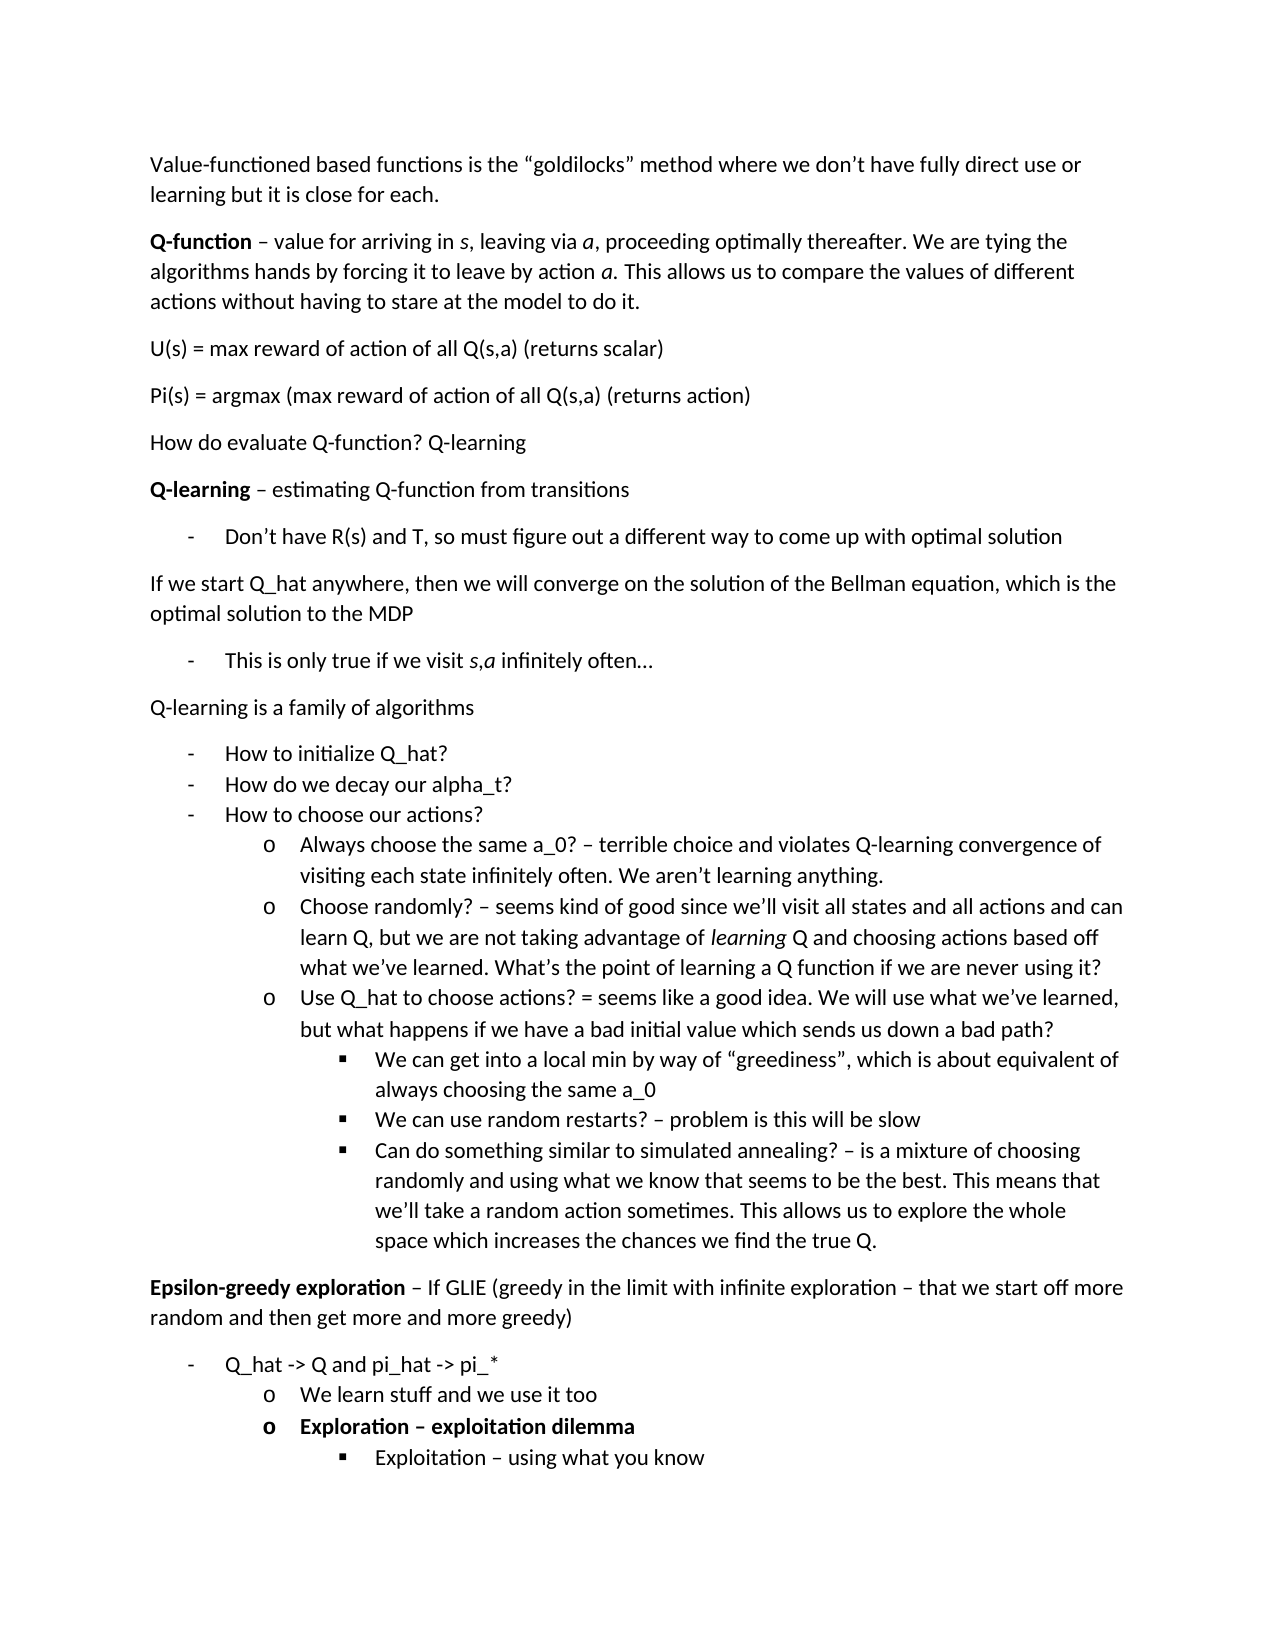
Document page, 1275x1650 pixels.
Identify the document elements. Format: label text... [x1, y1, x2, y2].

text U(s) = max reward of action of all Q(s,a) (returns scalar) [150, 334, 1125, 362]
list Don’t have R(s) and T, so must figure out a different way to come up with optimal solution [187, 522, 1125, 550]
list Always choose the same a_0? – terrible choice and violates Q-learning convergence of visiting each state infinitely often. We aren’t learning anything. [262, 830, 1125, 889]
list Use Q_hat to choose actions? = seems like a good idea. We will use what we’ve learned, but what happens if we have a bad initial value which sends us down a bad path? [262, 983, 1125, 1043]
list We can get into a local min by way of “greediness”, which is about equivalent of always choosing the same a_0 [337, 1045, 1125, 1103]
list This is only true if we visit s,a infinitely often… [187, 646, 1125, 674]
text Value-functioned based functions is the “goldilocks” method where we don’t have fully direct use or learning but it is close for each. [150, 150, 1125, 208]
text Pi(s) = argmax (max reward of action of all Q(s,a) (returns action) [150, 381, 1125, 409]
text How do evaluate Q-function? Q-learning [150, 428, 1125, 456]
text If we start Q_hat anywhere, then we will converge on the solution of the Bellman equation, which is the optimal solution to the MDP [150, 569, 1125, 627]
list How to initialize Q_hat? [187, 739, 1125, 768]
list We learn stuff and we use it too [262, 1381, 1125, 1410]
text Epsilon-greedy exploration – If GLIE (greedy in the limit with infinite exploration – that we start off more random and then get more and more greedy) [150, 1273, 1125, 1331]
list Q_hat -> Q and pi_hat -> pi_* [187, 1350, 1125, 1378]
text Q-learning – estimating Q-function from transitions [150, 475, 1125, 503]
list Can do something similar to simulated annealing? – is a mixture of choosing randomly and using what we know that seems to be the best. This means that we’ll take a random action sometimes. This allows us to explore the whole space which increases the chances we find the true Q. [337, 1136, 1125, 1254]
text Q-learning is a family of algorithms [150, 693, 1125, 721]
list We can use random restarts? – problem is this will be slow [337, 1106, 1125, 1133]
list Exploration – exploitation dilemma [262, 1412, 1125, 1441]
list Exploitation – using what you know [337, 1443, 1125, 1471]
list Choose randomly? – seems kind of good since we’ll visit all states and all actions and can learn Q, but we are not taking advantage of learning Q and choosing actions based off what we’ve learned. What’s the point of learning a Q function if we are never using it? [262, 892, 1125, 981]
text Q-function – value for arriving in s, leaving via a, proceeding optimally thereafter. We are tying the algorithms hands by forcing it to leave by action a. This allows us to compare the values of different actions without having to stare at the model to do it. [150, 227, 1125, 316]
list How to choose our actions? [187, 800, 1125, 828]
list How do we decay our alpha_t? [187, 770, 1125, 798]
